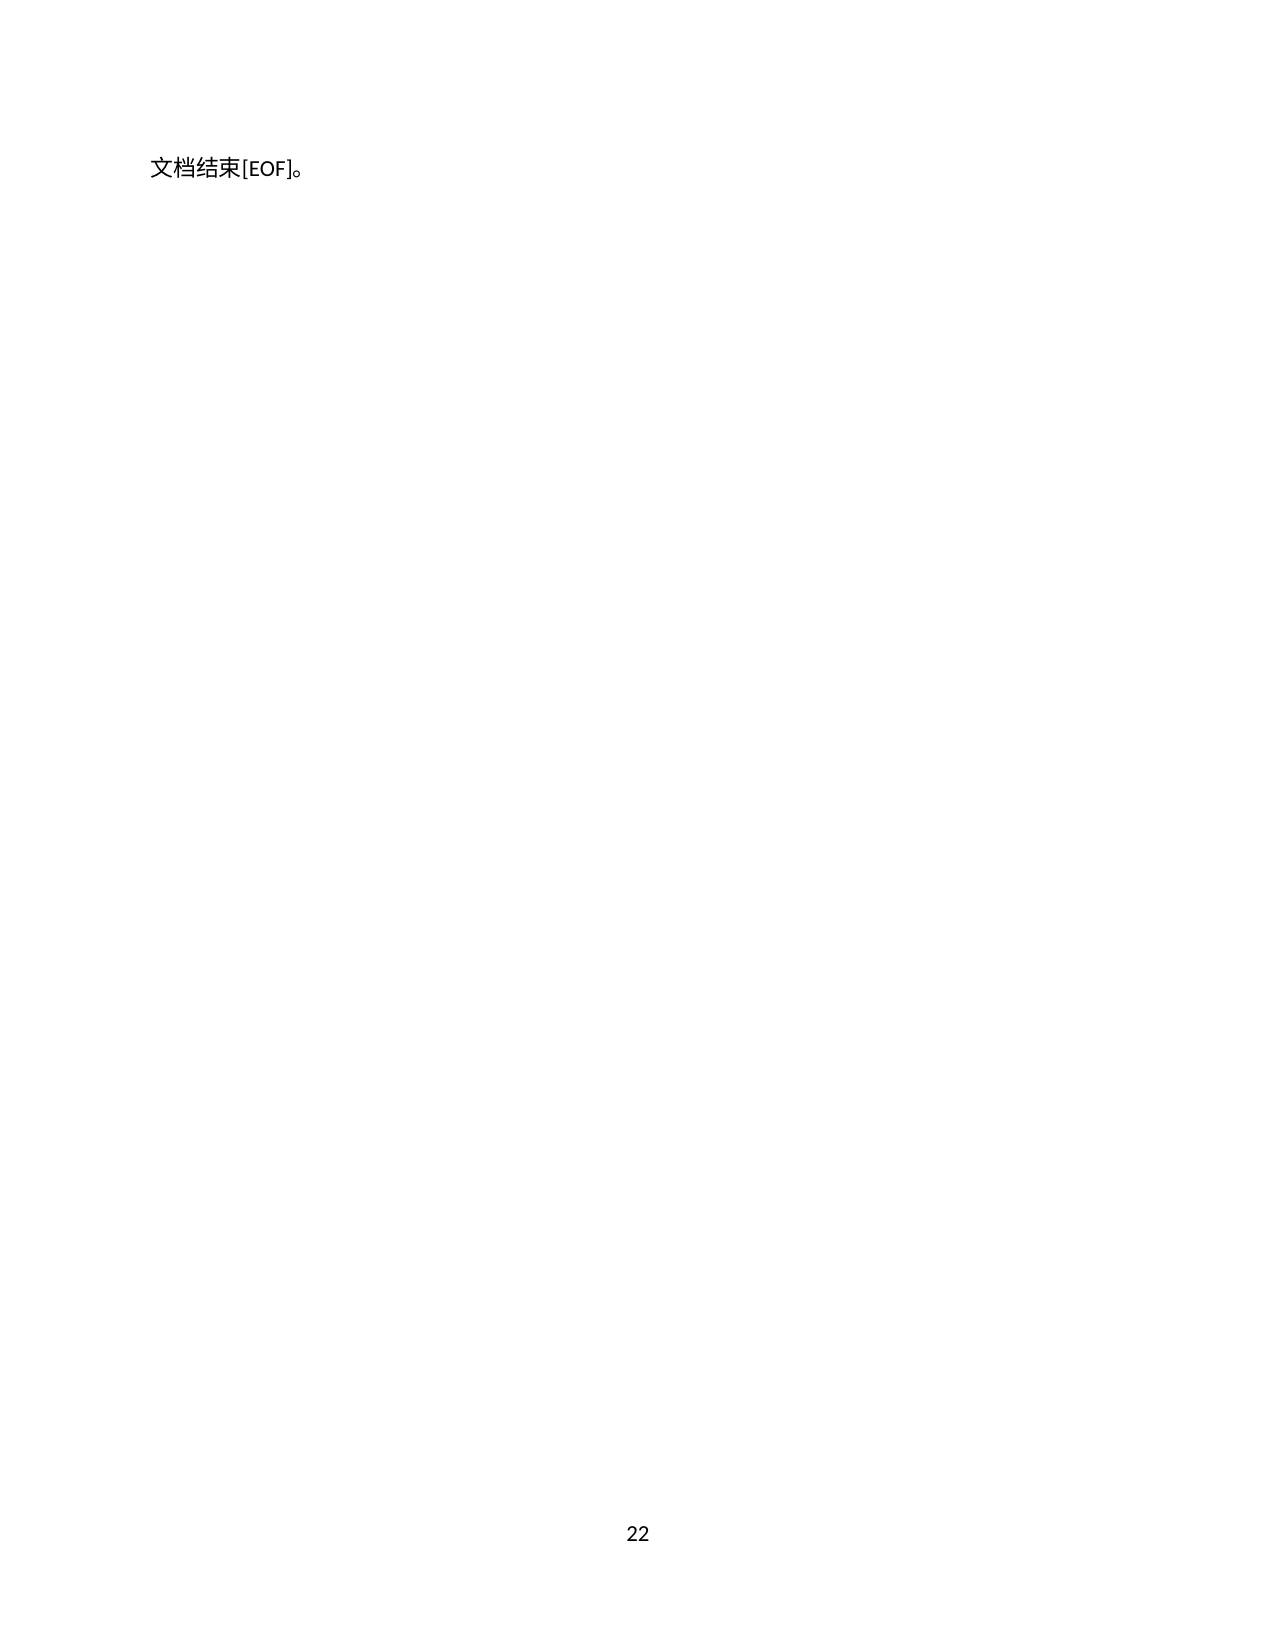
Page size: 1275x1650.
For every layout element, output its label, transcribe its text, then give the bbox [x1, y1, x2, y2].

text 文档结束[EOF]。 [150, 150, 1125, 183]
